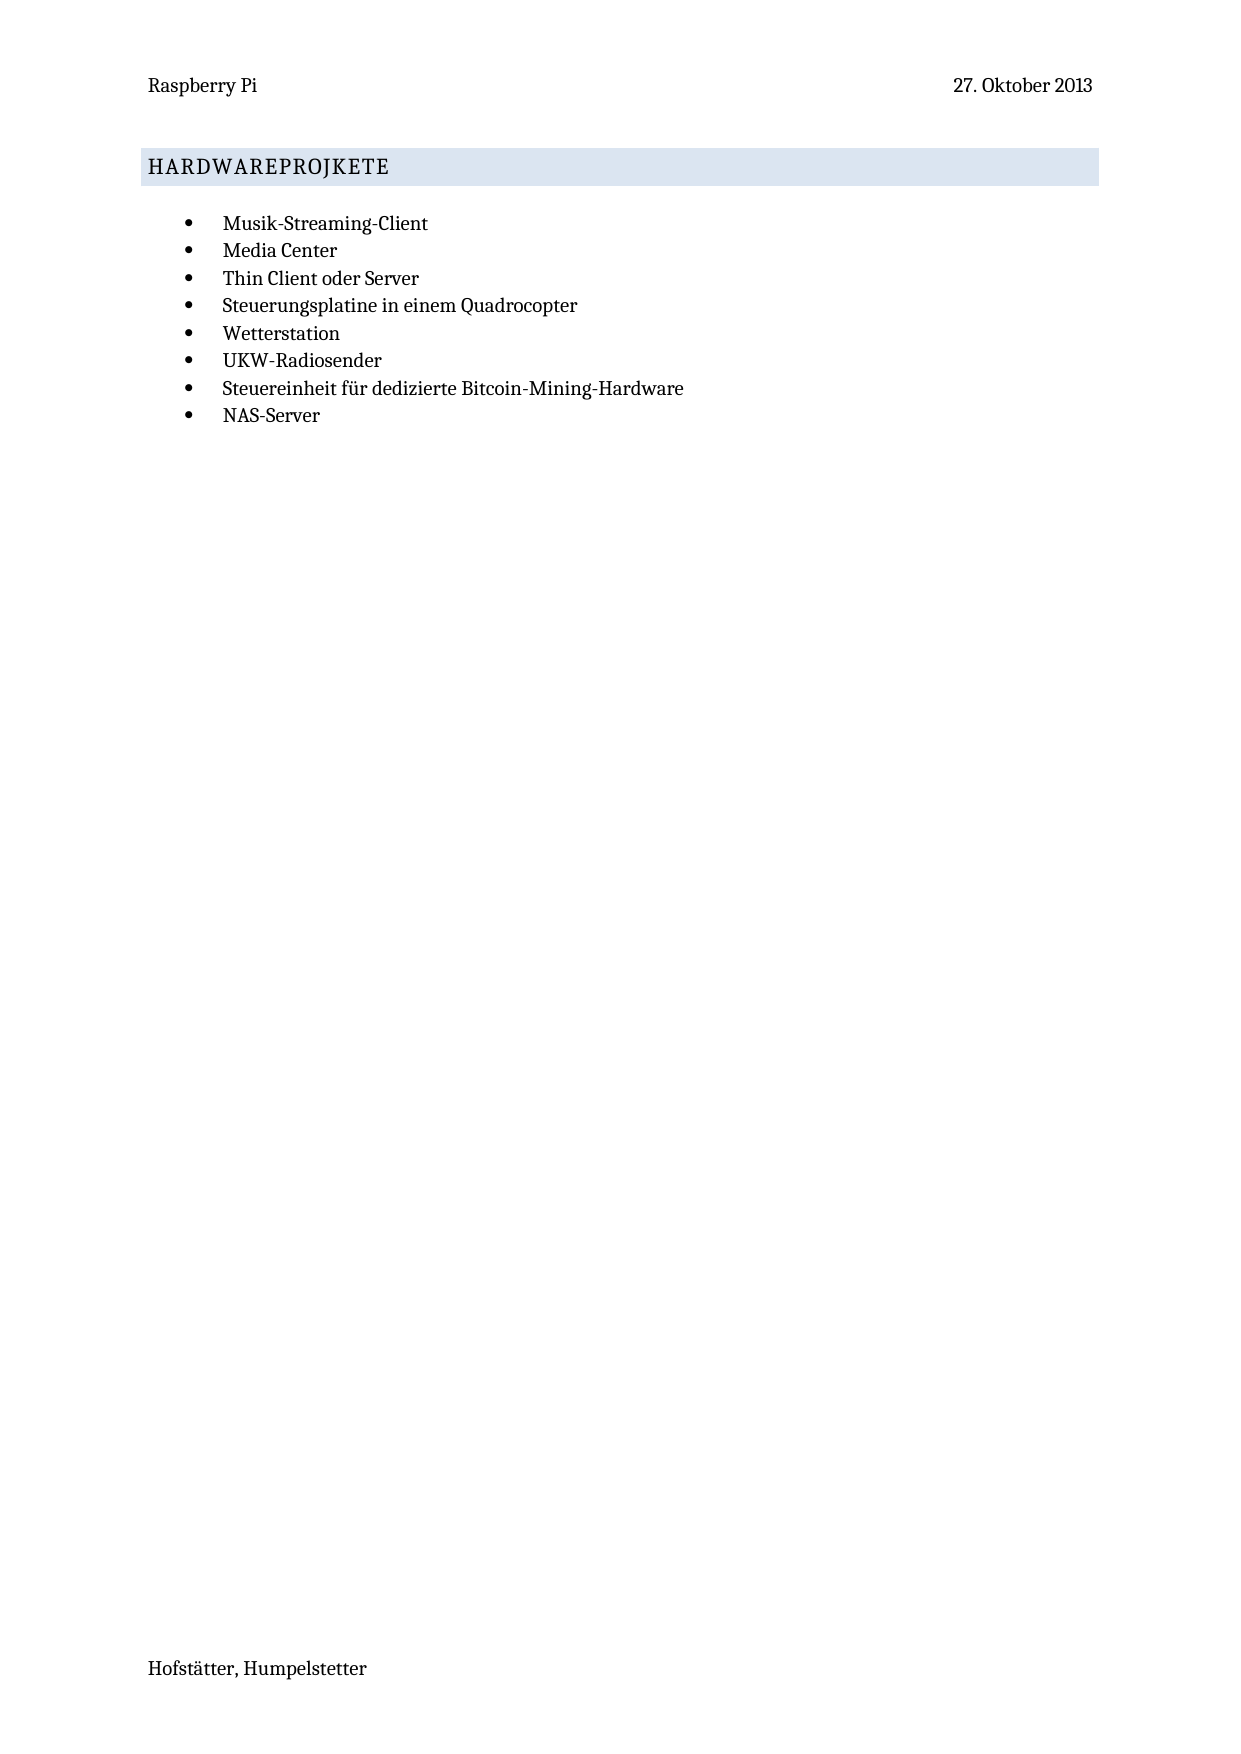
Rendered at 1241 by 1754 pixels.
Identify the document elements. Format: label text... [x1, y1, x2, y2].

subtitle Hardwareprojkete [148, 154, 1093, 180]
list Musik-Streaming-Client [185, 211, 1093, 235]
list Thin Client oder Server [185, 266, 1093, 290]
list Steuereinheit für dedizierte Bitcoin-Mining-Hardware [185, 376, 1093, 400]
list Steuerungsplatine in einem Quadrocopter [185, 294, 1093, 318]
list Media Center [185, 239, 1093, 263]
list NAS-Server [185, 404, 1093, 428]
list Wetterstation [185, 321, 1093, 345]
list UKW-Radiosender [185, 349, 1093, 373]
